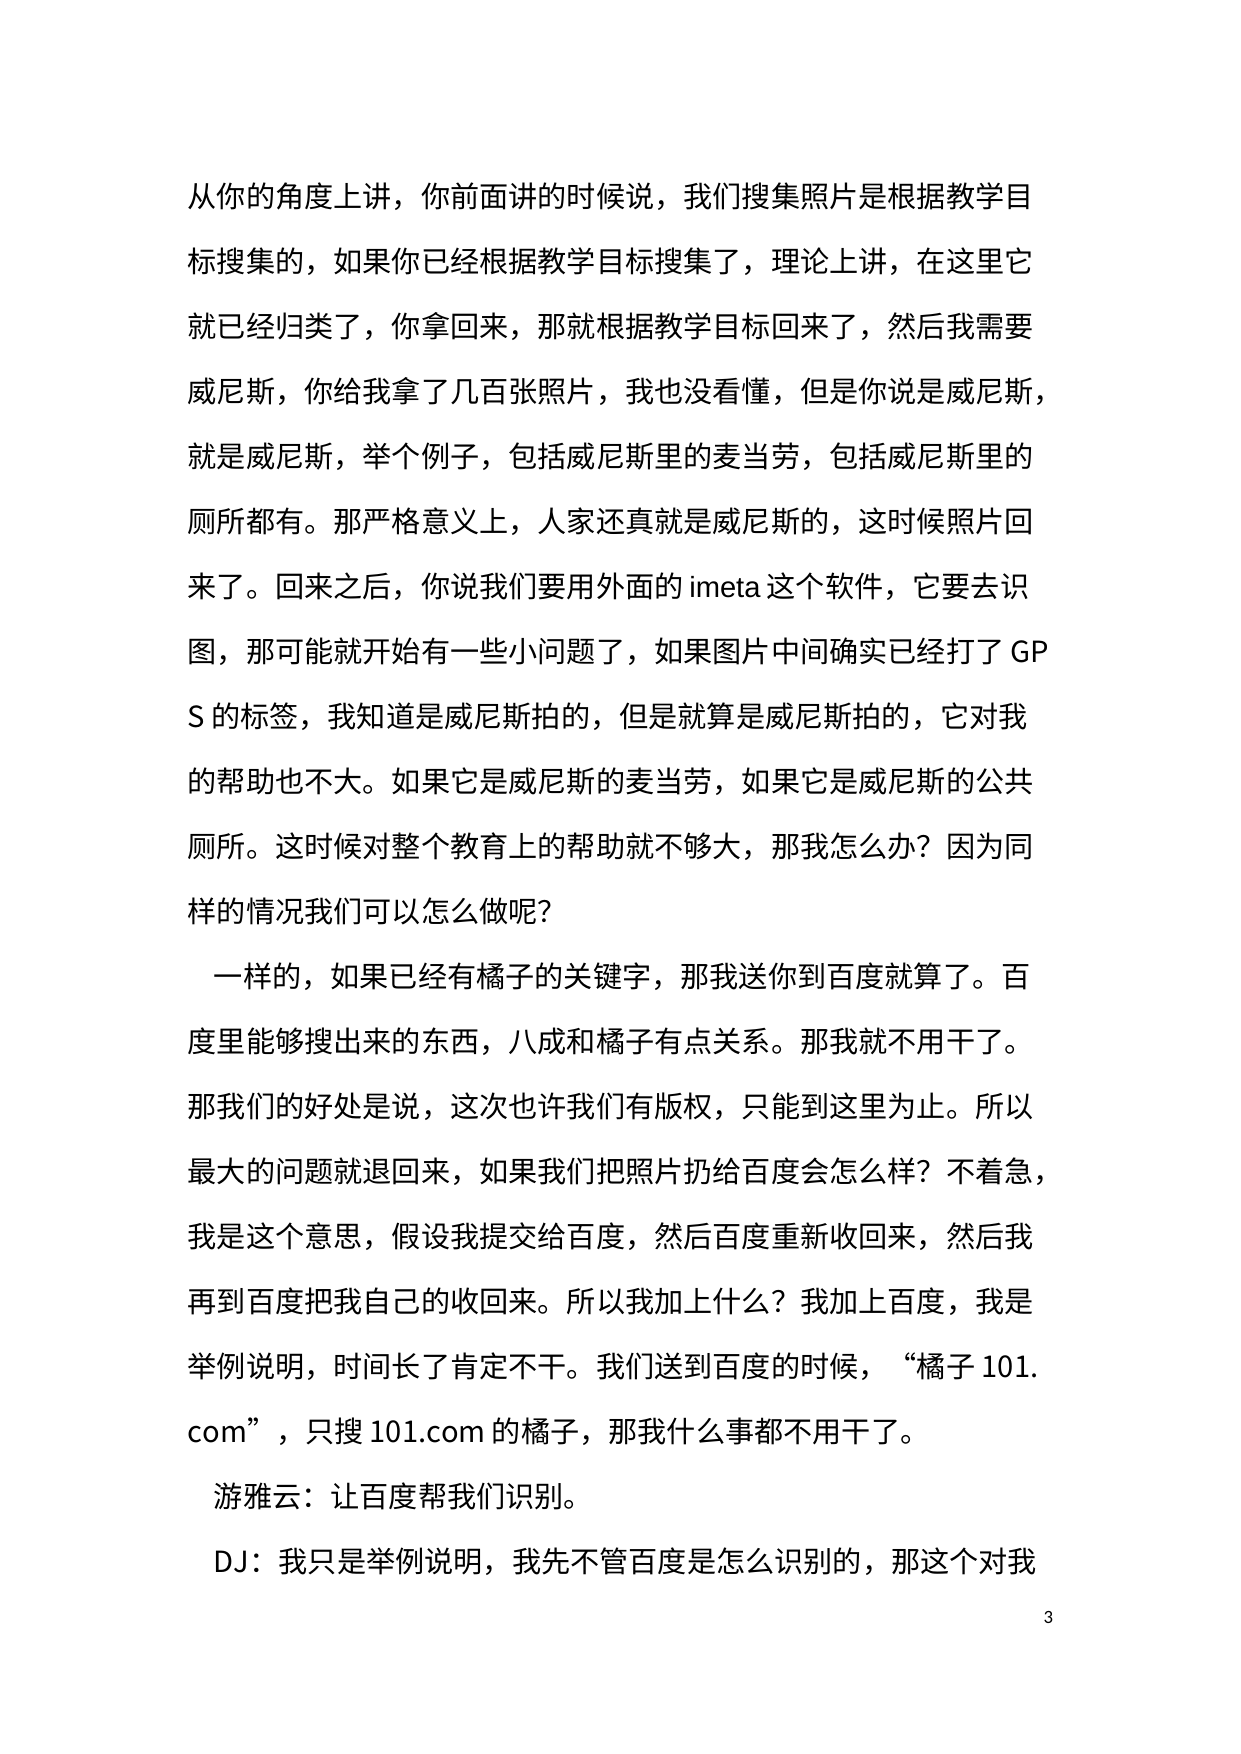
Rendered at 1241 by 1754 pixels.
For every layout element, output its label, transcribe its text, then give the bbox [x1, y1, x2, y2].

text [187, 1527, 1053, 1592]
text 一样的，如果已经有橘子的关键字，那我送你到百度就算了。百度里能够搜出来的东西，八成和橘子有点关系。那我就不用干了。那我们的好处是说，这次也许我们有版权，只能到这里为止。所以最大的问题就退回来，如果我们把照片扔给百度会怎么样？不着急，我是这个意思，假设我提交给百度，然后百度重新收回来，然后我再到百度把我自己的收回来。所以我加上什么？我加上百度，我是举例说明，时间长了肯定不干。我们送到百度的时候，“橘子 101.com”，只搜101.com的橘子，那我什么事都不用干了。 [187, 942, 1053, 1462]
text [187, 162, 1053, 942]
text 游雅云：让百度帮我们识别。 [187, 1462, 1053, 1527]
